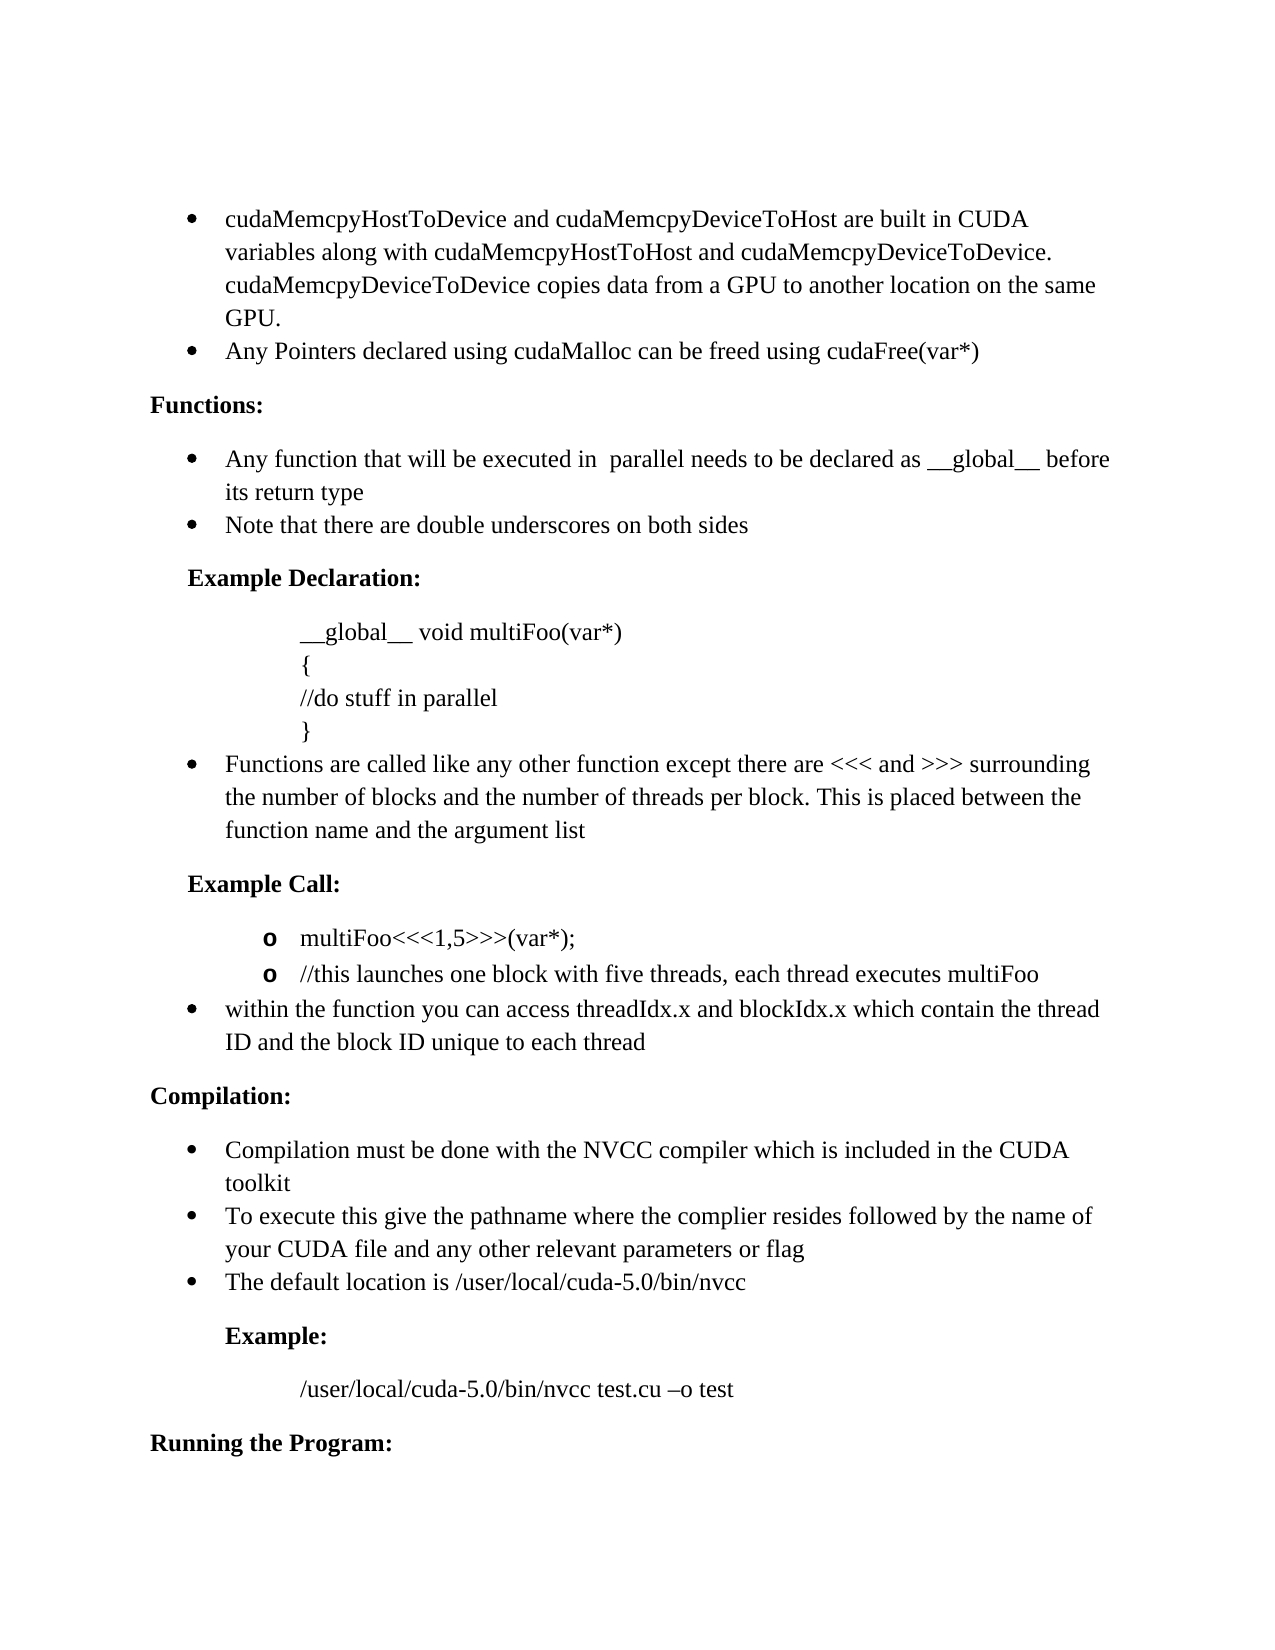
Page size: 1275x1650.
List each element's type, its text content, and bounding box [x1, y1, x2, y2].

text Example Call: [187, 869, 1125, 898]
list } [300, 716, 1125, 745]
list To execute this give the pathname where the complier resides followed by the name of your CUDA file and any other relevant parameters or flag [187, 1201, 1125, 1263]
list Any Pointers declared using cudaMalloc can be freed using cudaFree(var*) [187, 336, 1125, 365]
text Compilation: [150, 1081, 1125, 1110]
text Functions: [150, 390, 1125, 418]
text Example: [225, 1321, 1125, 1349]
list __global__ void multiFoo(var*) [300, 617, 1125, 646]
list within the function you can access threadIdx.x and blockIdx.x which contain the thread ID and the block ID unique to each thread [187, 994, 1125, 1056]
list Functions are called like any other function except there are <<< and >>> surrounding the number of blocks and the number of threads per block. This is placed between the function name and the argument list [187, 749, 1125, 844]
text Example Declaration: [187, 563, 1125, 592]
list Compilation must be done with the NVCC compiler which is included in the CUDA toolkit [187, 1135, 1125, 1197]
list Any function that will be executed in parallel needs to be declared as __global__ before its return type [187, 444, 1125, 505]
list /user/local/cuda-5.0/bin/nvcc test.cu –o test [300, 1374, 1125, 1403]
list //this launches one block with five threads, each thread executes multiFoo [262, 959, 1125, 989]
list multiFoo<<<1,5>>>(var*); [262, 923, 1125, 954]
text Running the Program: [150, 1428, 1125, 1457]
list Note that there are double underscores on both sides [187, 510, 1125, 538]
list cudaMemcpyHostToDevice and cudaMemcpyDeviceToHost are built in CUDA variables along with cudaMemcpyHostToHost and cudaMemcpyDeviceToDevice. cudaMemcpyDeviceToDevice copies data from a GPU to another location on the same GPU. [187, 204, 1125, 332]
list The default location is /user/local/cuda-5.0/bin/nvcc [187, 1267, 1125, 1296]
list { [300, 650, 1125, 679]
list //do stuff in parallel [300, 683, 1125, 712]
